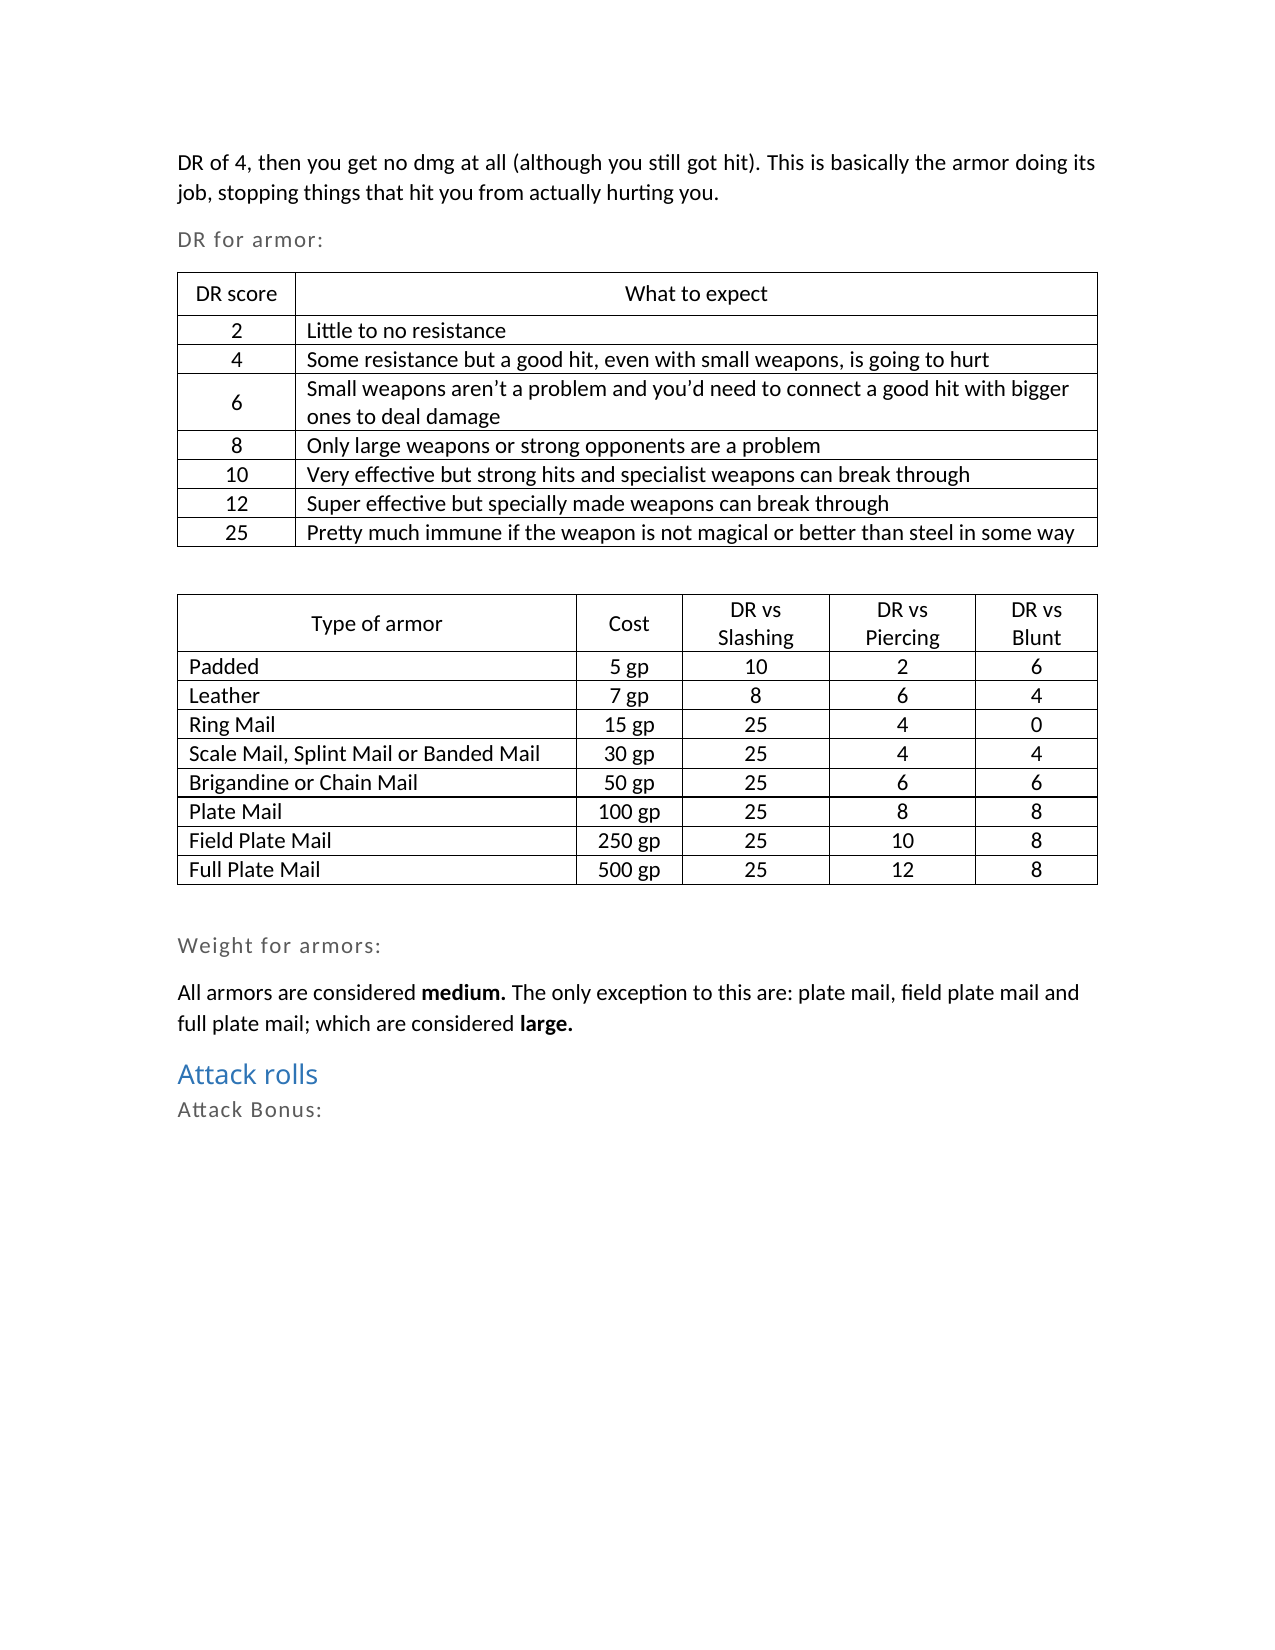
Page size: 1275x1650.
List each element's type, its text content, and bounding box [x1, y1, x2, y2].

table_cell 10 [830, 827, 975, 854]
table_cell 25 [683, 739, 829, 767]
table_cell 8 [976, 798, 1097, 826]
table_cell Small weapons aren’t a problem and you’d need to connect a good hit with bigger ones to deal damage [296, 374, 1097, 430]
table_cell 0 [976, 710, 1097, 738]
table_cell 6 [976, 652, 1097, 680]
table_cell 25 [683, 827, 829, 854]
table_cell 6 [976, 769, 1097, 796]
table_cell Super effective but specially made weapons can break through [296, 489, 1097, 517]
table_cell 4 [976, 681, 1097, 709]
table_cell 6 [178, 374, 295, 430]
table_cell 8 [976, 856, 1097, 884]
subtitle Attack Bonus: [177, 1095, 1098, 1123]
table_header DR vs Slashing [683, 595, 829, 651]
table_header DR vs Blunt [976, 595, 1097, 651]
table_cell 10 [178, 460, 295, 488]
table_cell Brigandine or Chain Mail [178, 769, 576, 796]
table_header DR score [178, 273, 295, 315]
table_cell 250 gp [577, 827, 682, 854]
table_cell 4 [830, 739, 975, 767]
table_header DR vs Piercing [830, 595, 975, 651]
table_cell 12 [178, 489, 295, 517]
table_cell 25 [683, 769, 829, 796]
table_header What to expect [296, 273, 1097, 315]
table_cell 4 [976, 739, 1097, 767]
table_cell Scale Mail, Splint Mail or Banded Mail [178, 739, 576, 767]
table_cell Full Plate Mail [178, 856, 576, 884]
table_cell 8 [830, 798, 975, 826]
table_cell Pretty much immune if the weapon is not magical or better than steel in some way [296, 518, 1097, 546]
table_cell 25 [683, 798, 829, 826]
table_cell 30 gp [577, 739, 682, 767]
table_cell 8 [683, 681, 829, 709]
table_cell 7 gp [577, 681, 682, 709]
table_cell 2 [178, 316, 295, 344]
table_cell 5 gp [577, 652, 682, 680]
text All armors are considered medium. The only exception to this are: plate mail, field plate mail and full plate mail; which are considered large. [177, 978, 1098, 1037]
table_cell Padded [178, 652, 576, 680]
table_header Cost [577, 595, 682, 651]
table_cell Ring Mail [178, 710, 576, 738]
table_cell Little to no resistance [296, 316, 1097, 344]
table_cell 25 [178, 518, 295, 546]
table_cell 8 [178, 431, 295, 459]
table_cell 50 gp [577, 769, 682, 796]
table_cell Some resistance but a good hit, even with small weapons, is going to hurt [296, 345, 1097, 373]
table_cell 25 [683, 856, 829, 884]
table_cell 15 gp [577, 710, 682, 738]
table_cell 2 [830, 652, 975, 680]
table_cell 12 [830, 856, 975, 884]
table_cell Very effective but strong hits and specialist weapons can break through [296, 460, 1097, 488]
table_cell 25 [683, 710, 829, 738]
table_cell Only large weapons or strong opponents are a problem [296, 431, 1097, 459]
subtitle DR for armor: [177, 225, 1098, 253]
table_cell 8 [976, 827, 1097, 854]
table_cell Leather [178, 681, 576, 709]
table_cell 10 [683, 652, 829, 680]
table_header Type of armor [178, 595, 576, 651]
table_cell Field Plate Mail [178, 827, 576, 854]
table_cell 6 [830, 769, 975, 796]
subtitle Attack rolls [177, 1056, 1098, 1092]
table_cell 500 gp [577, 856, 682, 884]
table_cell 4 [830, 710, 975, 738]
table_cell 4 [178, 345, 295, 373]
table_cell Plate Mail [178, 798, 576, 826]
table_cell 100 gp [577, 798, 682, 826]
subtitle Weight for armors: [177, 932, 1098, 959]
table_cell 6 [830, 681, 975, 709]
